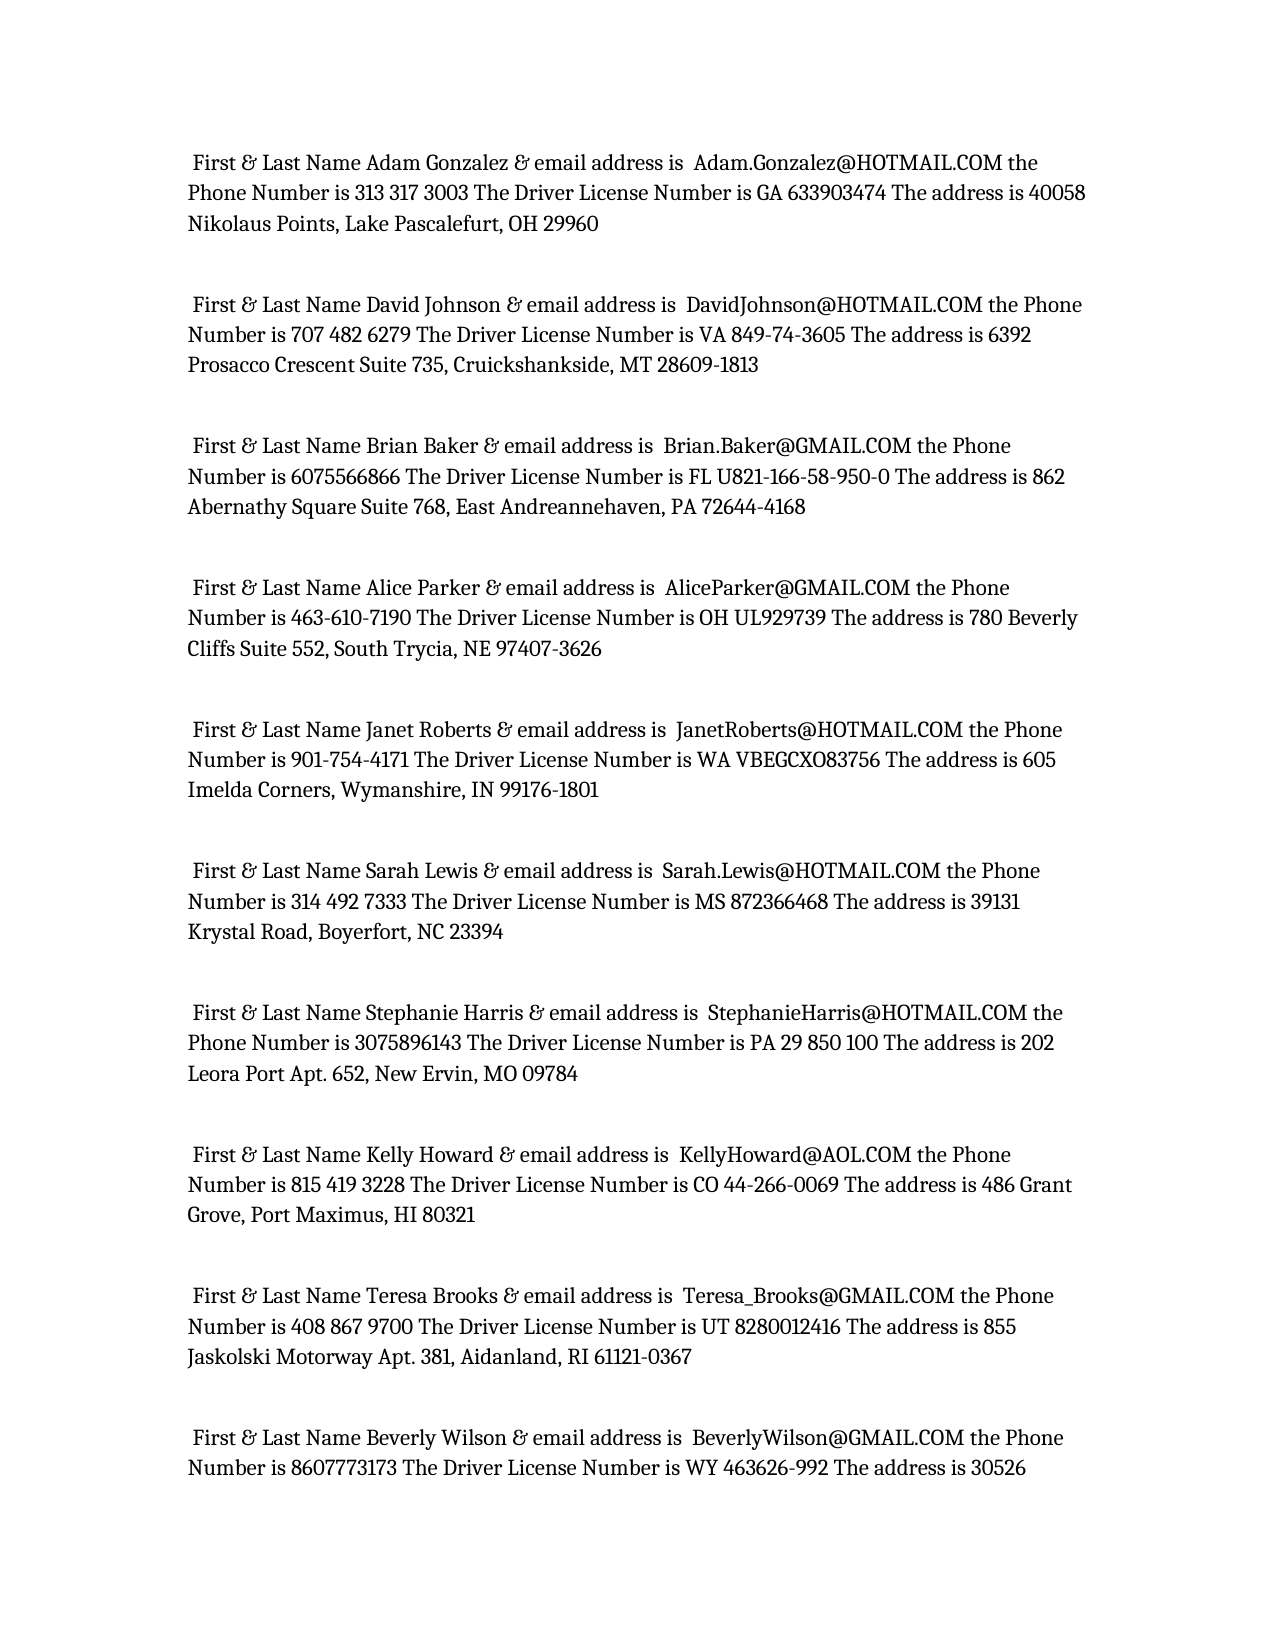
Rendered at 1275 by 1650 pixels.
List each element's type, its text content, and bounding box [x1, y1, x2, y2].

text First & Last Name Alice Parker & email address is AliceParker@GMAIL.COM the Phone Number is 463-610-7190 The Driver License Number is OH UL929739 The address is 780 Beverly Cliffs Suite 552, South Trycia, NE 97407-3626 [187, 575, 1087, 692]
text First & Last Name Teresa Brooks & email address is Teresa_Brooks@GMAIL.COM the Phone Number is 408 867 9700 The Driver License Number is UT 8280012416 The address is 855 Jaskolski Motorway Apt. 381, Aidanland, RI 61121-0367 [187, 1283, 1087, 1400]
text First & Last Name Janet Roberts & email address is JanetRoberts@HOTMAIL.COM the Phone Number is 901-754-4171 The Driver License Number is WA VBEGCXO83756 The address is 605 Imelda Corners, Wymanshire, IN 99176-1801 [187, 717, 1087, 834]
text First & Last Name Sarah Lewis & email address is Sarah.Lewis@HOTMAIL.COM the Phone Number is 314 492 7333 The Driver License Number is MS 872366468 The address is 39131 Krystal Road, Boyerfort, NC 23394 [187, 858, 1087, 975]
text First & Last Name Adam Gonzalez & email address is Adam.Gonzalez@HOTMAIL.COM the Phone Number is 313 317 3003 The Driver License Number is GA 633903474 The address is 40058 Nikolaus Points, Lake Pascalefurt, OH 29960 [187, 150, 1087, 267]
text First & Last Name Stephanie Harris & email address is StephanieHarris@HOTMAIL.COM the Phone Number is 3075896143 The Driver License Number is PA 29 850 100 The address is 202 Leora Port Apt. 652, New Ervin, MO 09784 [187, 1000, 1087, 1117]
text First & Last Name Brian Baker & email address is Brian.Baker@GMAIL.COM the Phone Number is 6075566866 The Driver License Number is FL U821-166-58-950-0 The address is 862 Abernathy Square Suite 768, East Andreannehaven, PA 72644-4168 [187, 433, 1087, 550]
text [187, 1425, 1087, 1482]
text First & Last Name David Johnson & email address is DavidJohnson@HOTMAIL.COM the Phone Number is 707 482 6279 The Driver License Number is VA 849-74-3605 The address is 6392 Prosacco Crescent Suite 735, Cruickshankside, MT 28609-1813 [187, 292, 1087, 409]
text First & Last Name Kelly Howard & email address is KellyHoward@AOL.COM the Phone Number is 815 419 3228 The Driver License Number is CO 44-266-0069 The address is 486 Grant Grove, Port Maximus, HI 80321 [187, 1142, 1087, 1259]
